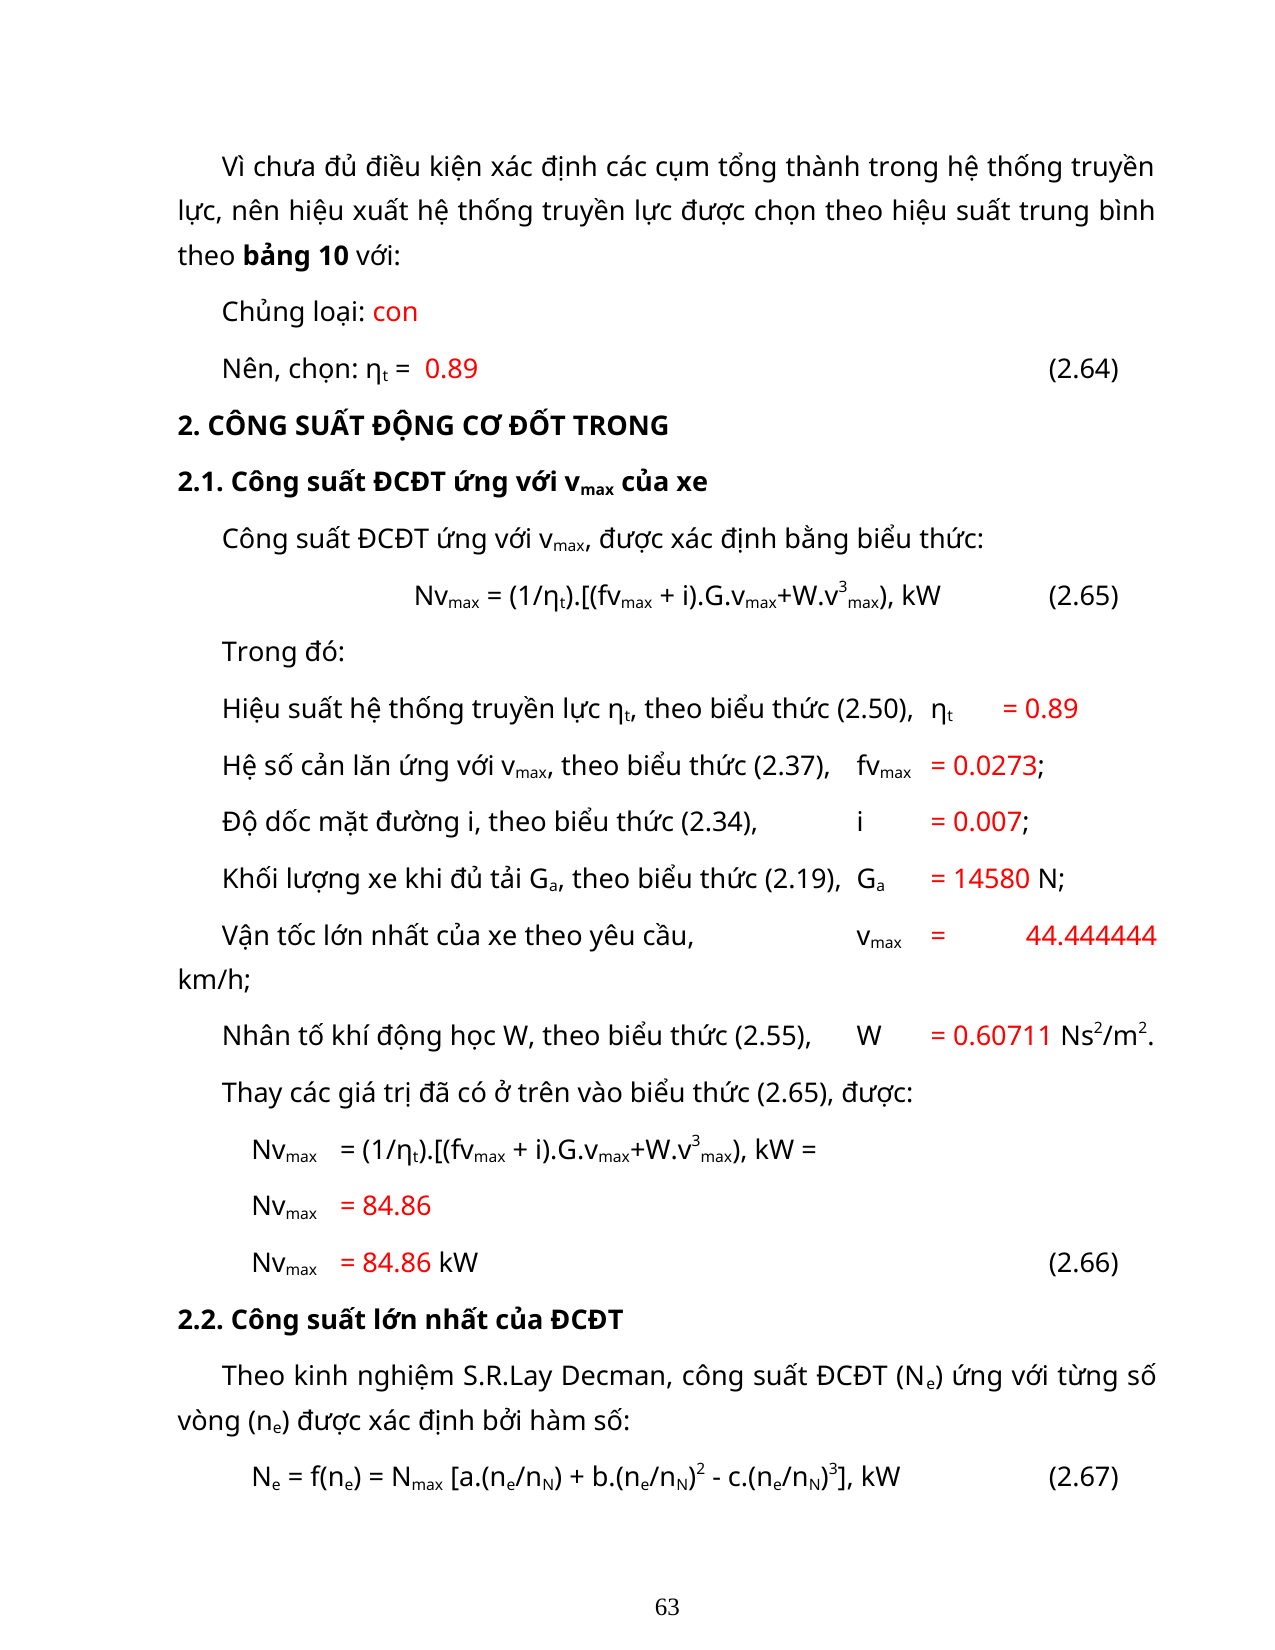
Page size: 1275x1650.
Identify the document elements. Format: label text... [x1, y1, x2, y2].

text Nvmax = 84.86 [177, 1187, 1157, 1224]
text 2.2. Công suất lớn nhất của ĐCĐT [177, 1300, 1157, 1337]
text Hiệu suất hệ thống truyền lực ηt, theo biểu thức (2.50), ηt = 0.89 [177, 689, 1157, 726]
text 2. CÔNG SUẤT ĐỘNG CƠ ĐỐT TRONG [177, 406, 1157, 443]
text Công suất ĐCĐT ứng với vmax, được xác định bằng biểu thức: [177, 519, 1157, 556]
text Nvmax = (1/ηt).[(fvmax + i).G.vmax+W.v3max), kW (2.65) [177, 576, 1157, 613]
text Nên, chọn: ηt = 0.89 (2.64) [177, 349, 1157, 386]
text Độ dốc mặt đường i, theo biểu thức (2.34), i = 0.007; [177, 803, 1157, 839]
text Nvmax = 84.86 kW (2.66) [177, 1243, 1157, 1280]
text Nvmax = (1/ηt).[(fvmax + i).G.vmax+W.v3max), kW = [177, 1130, 1157, 1167]
text Theo kinh nghiệm S.R.Lay Decman, công suất ĐCĐT (Ne) ứng với từng số vòng (ne) được xác định bởi hàm số: [177, 1357, 1157, 1438]
text Chủng loại: con [177, 293, 1157, 329]
text Thay các giá trị đã có ở trên vào biểu thức (2.65), được: [177, 1073, 1157, 1110]
text Hệ số cản lăn ứng với vmax, theo biểu thức (2.37), fvmax = 0.0273; [177, 746, 1157, 783]
text Vì chưa đủ điều kiện xác định các cụm tổng thành trong hệ thống truyền lực, nên hiệu xuất hệ thống truyền lực được chọn theo hiệu suất trung bình theo bảng 10 với: [177, 148, 1157, 273]
text 2.1. Công suất ĐCĐT ứng với vmax của xe [177, 463, 1157, 499]
text Ne = f(ne) = Nmax [a.(ne/nN) + b.(ne/nN)2 - c.(ne/nN)3], kW (2.67) [177, 1458, 1157, 1494]
text Nhân tố khí động học W, theo biểu thức (2.55), W = 0.60711 Ns2/m2. [177, 1017, 1157, 1054]
text Trong đó: [177, 633, 1157, 669]
text Vận tốc lớn nhất của xe theo yêu cầu, vmax = 44.444444 km/h; [177, 916, 1157, 997]
text Khối lượng xe khi đủ tải Ga, theo biểu thức (2.19), Ga = 14580 N; [177, 859, 1157, 896]
